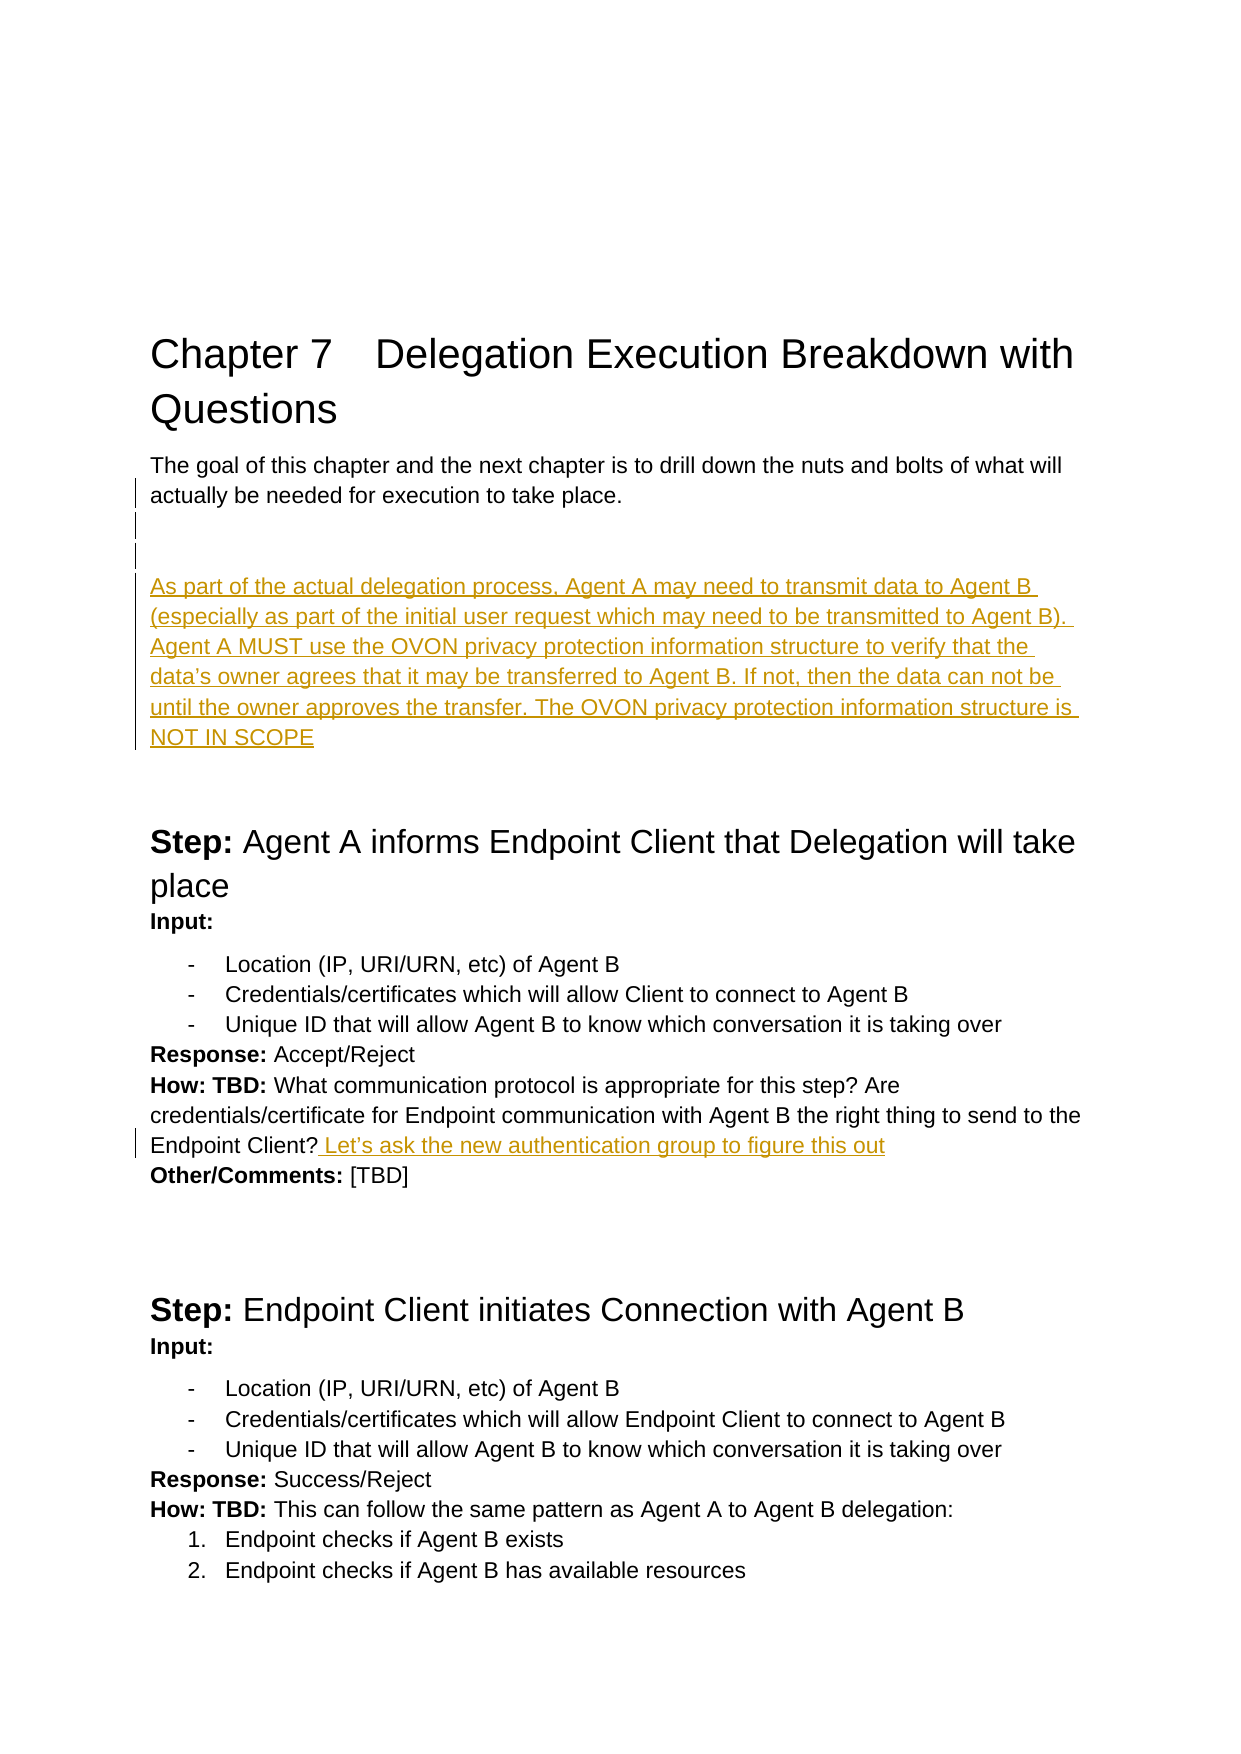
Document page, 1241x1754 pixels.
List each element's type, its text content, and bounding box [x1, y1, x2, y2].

subtitle Step: Endpoint Client initiates Connection with Agent B Input: [150, 1290, 1090, 1359]
text Response: Success/Reject How: TBD: This can follow the same pattern as Agent A to Agent B delegation: [150, 1466, 1090, 1523]
list Location (IP, URI/URN, etc) of Agent B [187, 1375, 1090, 1402]
list Unique ID that will allow Agent B to know which conversation it is taking over [187, 1011, 1090, 1038]
text Response: Accept/Reject How: TBD: What communication protocol is appropriate for this step? Are credentials/certificate for Endpoint communication with Agent B the right thing to send to the Endpoint Client? Other/Comments: [TBD] [150, 1041, 1090, 1189]
text The goal of this chapter and the next chapter is to drill down the nuts and bolts of what will actually be needed for execution to take place. [150, 452, 1090, 508]
list Unique ID that will allow Agent B to know which conversation it is taking over [187, 1436, 1090, 1462]
subtitle Step: Agent A informs Endpoint Client that Delegation will take place Input: [150, 822, 1090, 934]
list Credentials/certificates which will allow Endpoint Client to connect to Agent B [187, 1406, 1090, 1432]
list Credentials/certificates which will allow Client to connect to Agent B [187, 981, 1090, 1007]
list Location (IP, URI/URN, etc) of Agent B [187, 951, 1090, 977]
subtitle Delegation Execution Breakdown with Questions [150, 329, 1090, 432]
list Endpoint checks if Agent B exists [187, 1526, 1090, 1553]
list Endpoint checks if Agent B has available resources [187, 1557, 1090, 1583]
